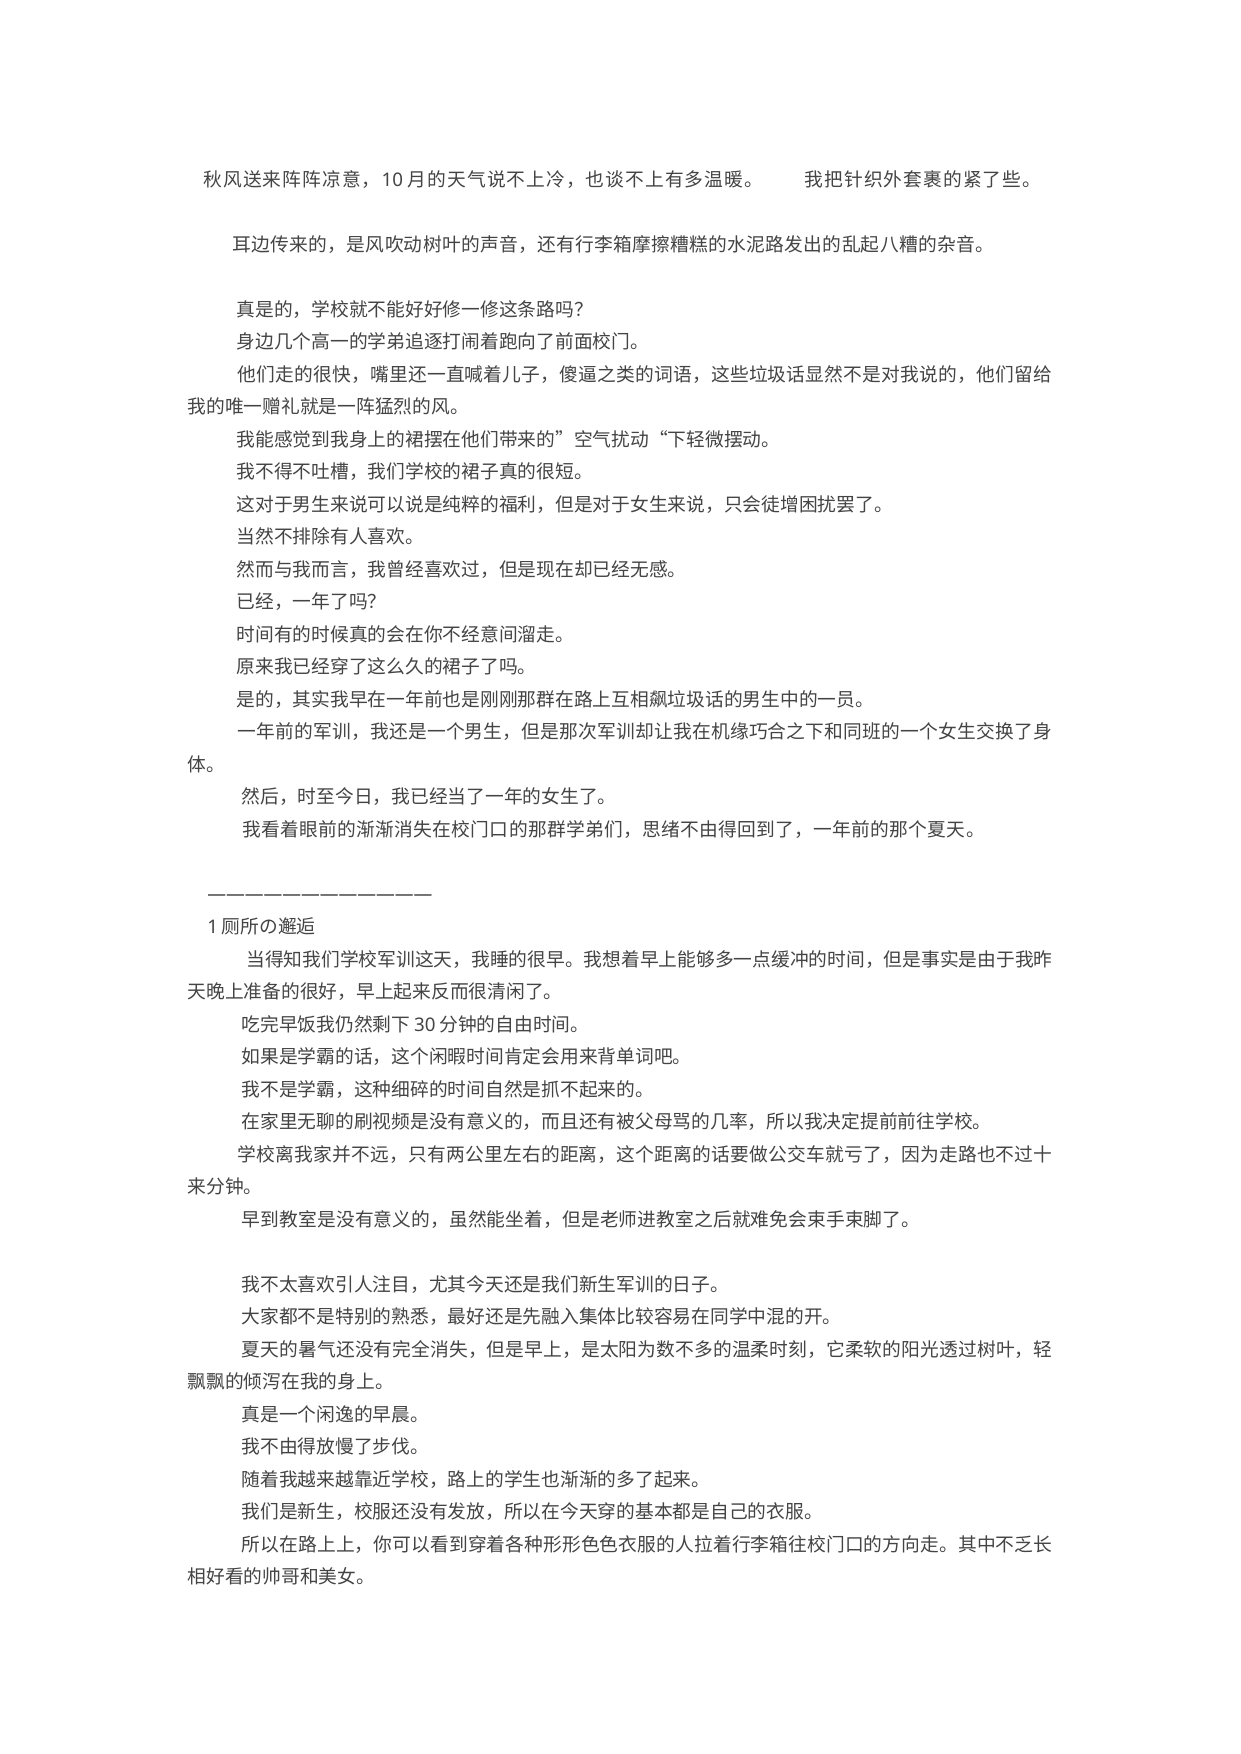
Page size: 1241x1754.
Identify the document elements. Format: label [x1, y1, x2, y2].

text [187, 162, 1053, 1592]
